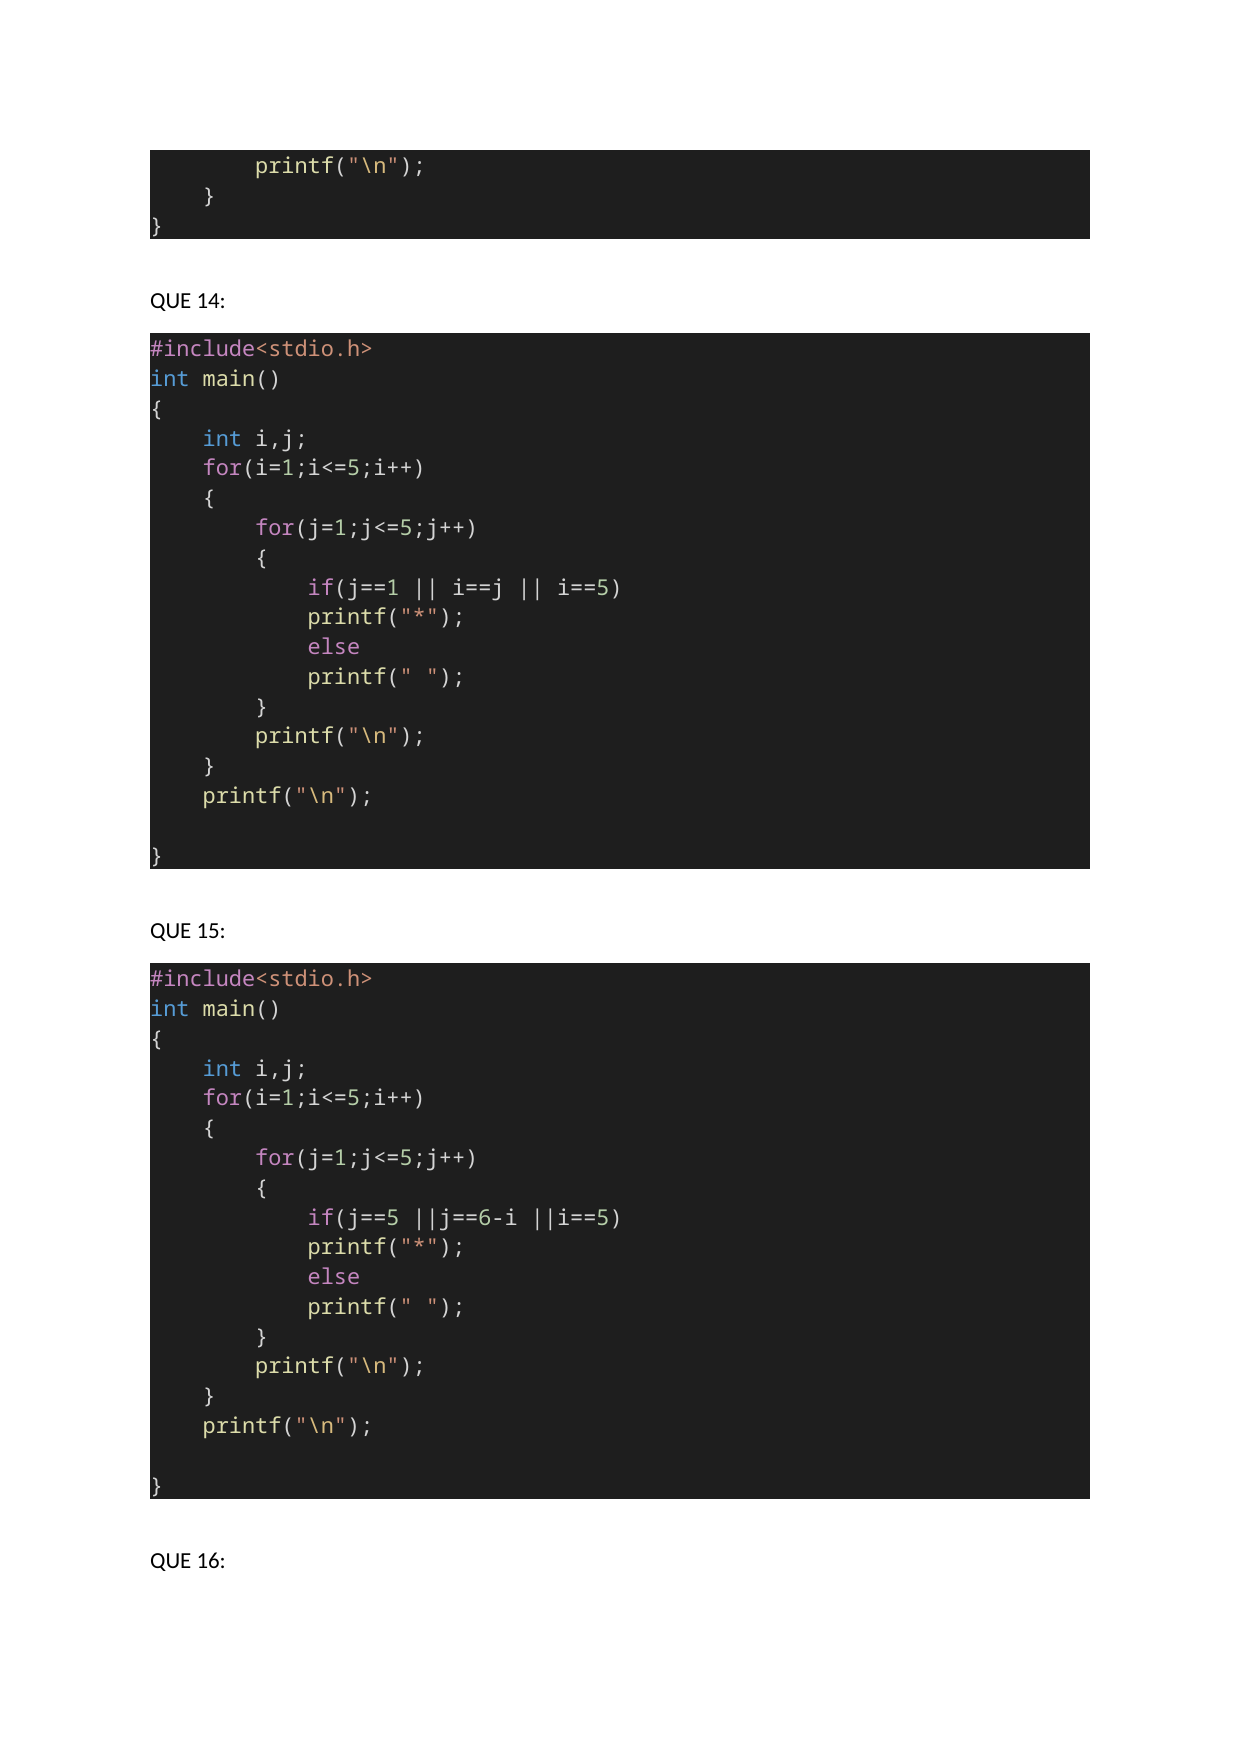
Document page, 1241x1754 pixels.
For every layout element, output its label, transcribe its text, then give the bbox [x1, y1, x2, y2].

text else [150, 631, 1090, 661]
text printf(" "); [150, 1291, 1090, 1321]
text } [150, 1321, 1090, 1350]
text if(j==5 ||j==6-i ||i==5) [150, 1201, 1090, 1231]
text printf("\n"); [150, 780, 1090, 810]
text { [150, 482, 1090, 512]
text printf("\n"); [150, 720, 1090, 750]
text QUE 16: [150, 1546, 1090, 1574]
text { [150, 393, 1090, 422]
text for(i=1;i<=5;i++) [150, 452, 1090, 482]
text QUE 15: [150, 916, 1090, 944]
text printf("*"); [150, 601, 1090, 631]
text int main() [150, 363, 1090, 393]
text { [150, 1172, 1090, 1201]
text { [150, 542, 1090, 571]
text } [150, 209, 1090, 239]
text for(j=1;j<=5;j++) [150, 1142, 1090, 1172]
text if(j==1 || i==j || i==5) [150, 571, 1090, 601]
text int i,j; [150, 1052, 1090, 1082]
text printf(" "); [150, 661, 1090, 691]
text { [150, 1023, 1090, 1052]
text QUE 14: [150, 286, 1090, 314]
text } [150, 691, 1090, 720]
text } [150, 180, 1090, 209]
text int i,j; [150, 422, 1090, 452]
text { [150, 1112, 1090, 1142]
text } [150, 839, 1090, 869]
text } [150, 1380, 1090, 1410]
text #include<stdio.h> [150, 963, 1090, 993]
text for(i=1;i<=5;i++) [150, 1082, 1090, 1112]
text printf("\n"); [150, 1410, 1090, 1440]
text int main() [150, 993, 1090, 1023]
text printf("\n"); [150, 150, 1090, 180]
text } [150, 1469, 1090, 1499]
text for(j=1;j<=5;j++) [150, 512, 1090, 542]
text else [150, 1261, 1090, 1291]
text printf("*"); [150, 1231, 1090, 1261]
text } [150, 750, 1090, 780]
text printf("\n"); [150, 1350, 1090, 1380]
text #include<stdio.h> [150, 333, 1090, 363]
